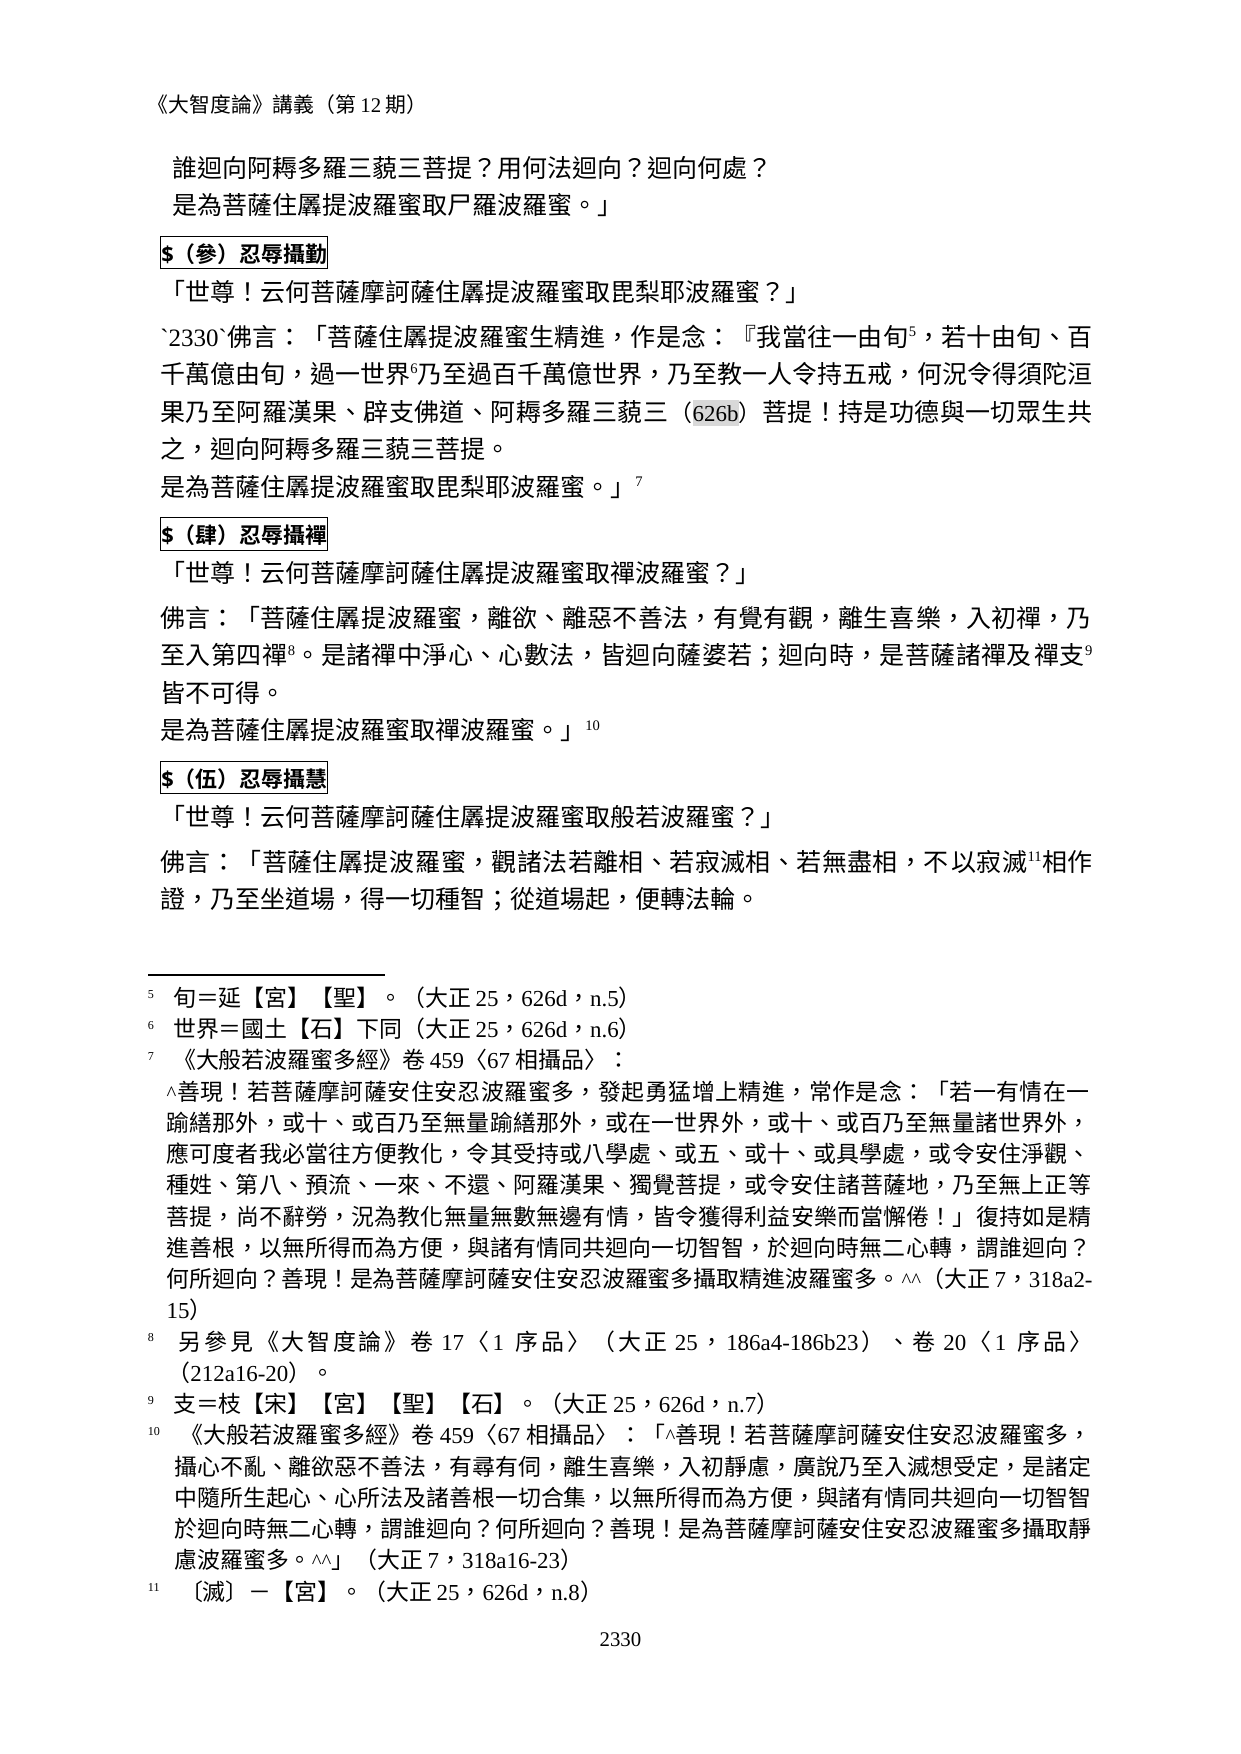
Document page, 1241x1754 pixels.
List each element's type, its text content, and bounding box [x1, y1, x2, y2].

text 持是功德與一切眾生共之，迴向阿耨多羅三藐三菩提。是菩薩迴向時三種心不生：誰迴向阿耨多羅三藐三菩提？用何法迴向？迴向何處？ [173, 148, 1092, 185]
text 是為菩薩住羼提波羅蜜取毘梨耶波羅蜜。」 [160, 466, 1092, 504]
text 是為菩薩住羼提波羅蜜取禪波羅蜜。」 [160, 710, 1092, 748]
text `2330`佛言：「菩薩住羼提波羅蜜生精進，作是念：『我當往一由旬，若十由旬、百千萬億由旬，過一世界乃至過百千萬億世界，乃至教一人令持五戒，何況令得須陀洹果乃至阿羅漢果、辟支佛道、阿耨多羅三藐三（626b）菩提！持是功德與一切眾生共之，迴向阿耨多羅三藐三菩提。 [160, 316, 1092, 466]
text 「世尊！云何菩薩摩訶薩住羼提波羅蜜取般若波羅蜜？」 [160, 796, 1092, 834]
text 「世尊！云何菩薩摩訶薩住羼提波羅蜜取禪波羅蜜？」 [160, 553, 1092, 590]
text $（參）忍辱攝勤 [160, 234, 1092, 271]
text 佛言：「菩薩住羼提波羅蜜，觀諸法若離相、若寂滅相、若無盡相，不以寂滅相作證，乃至坐道場，得一切種智；從道場起，便轉法輪。 [160, 841, 1092, 916]
text 是為菩薩住羼提波羅蜜取尸羅波羅蜜。」 [173, 185, 1092, 223]
text 佛言：「菩薩住羼提波羅蜜，離欲、離惡不善法，有覺有觀，離生喜樂，入初禪，乃至入第四禪。是諸禪中淨心、心數法，皆迴向薩婆若；迴向時，是菩薩諸禪及禪支皆不可得。 [160, 598, 1092, 710]
text $（肆）忍辱攝襌 [160, 515, 1092, 553]
text $（伍）忍辱攝慧 [160, 759, 1092, 796]
text 「世尊！云何菩薩摩訶薩住羼提波羅蜜取毘梨耶波羅蜜？」 [160, 271, 1092, 309]
